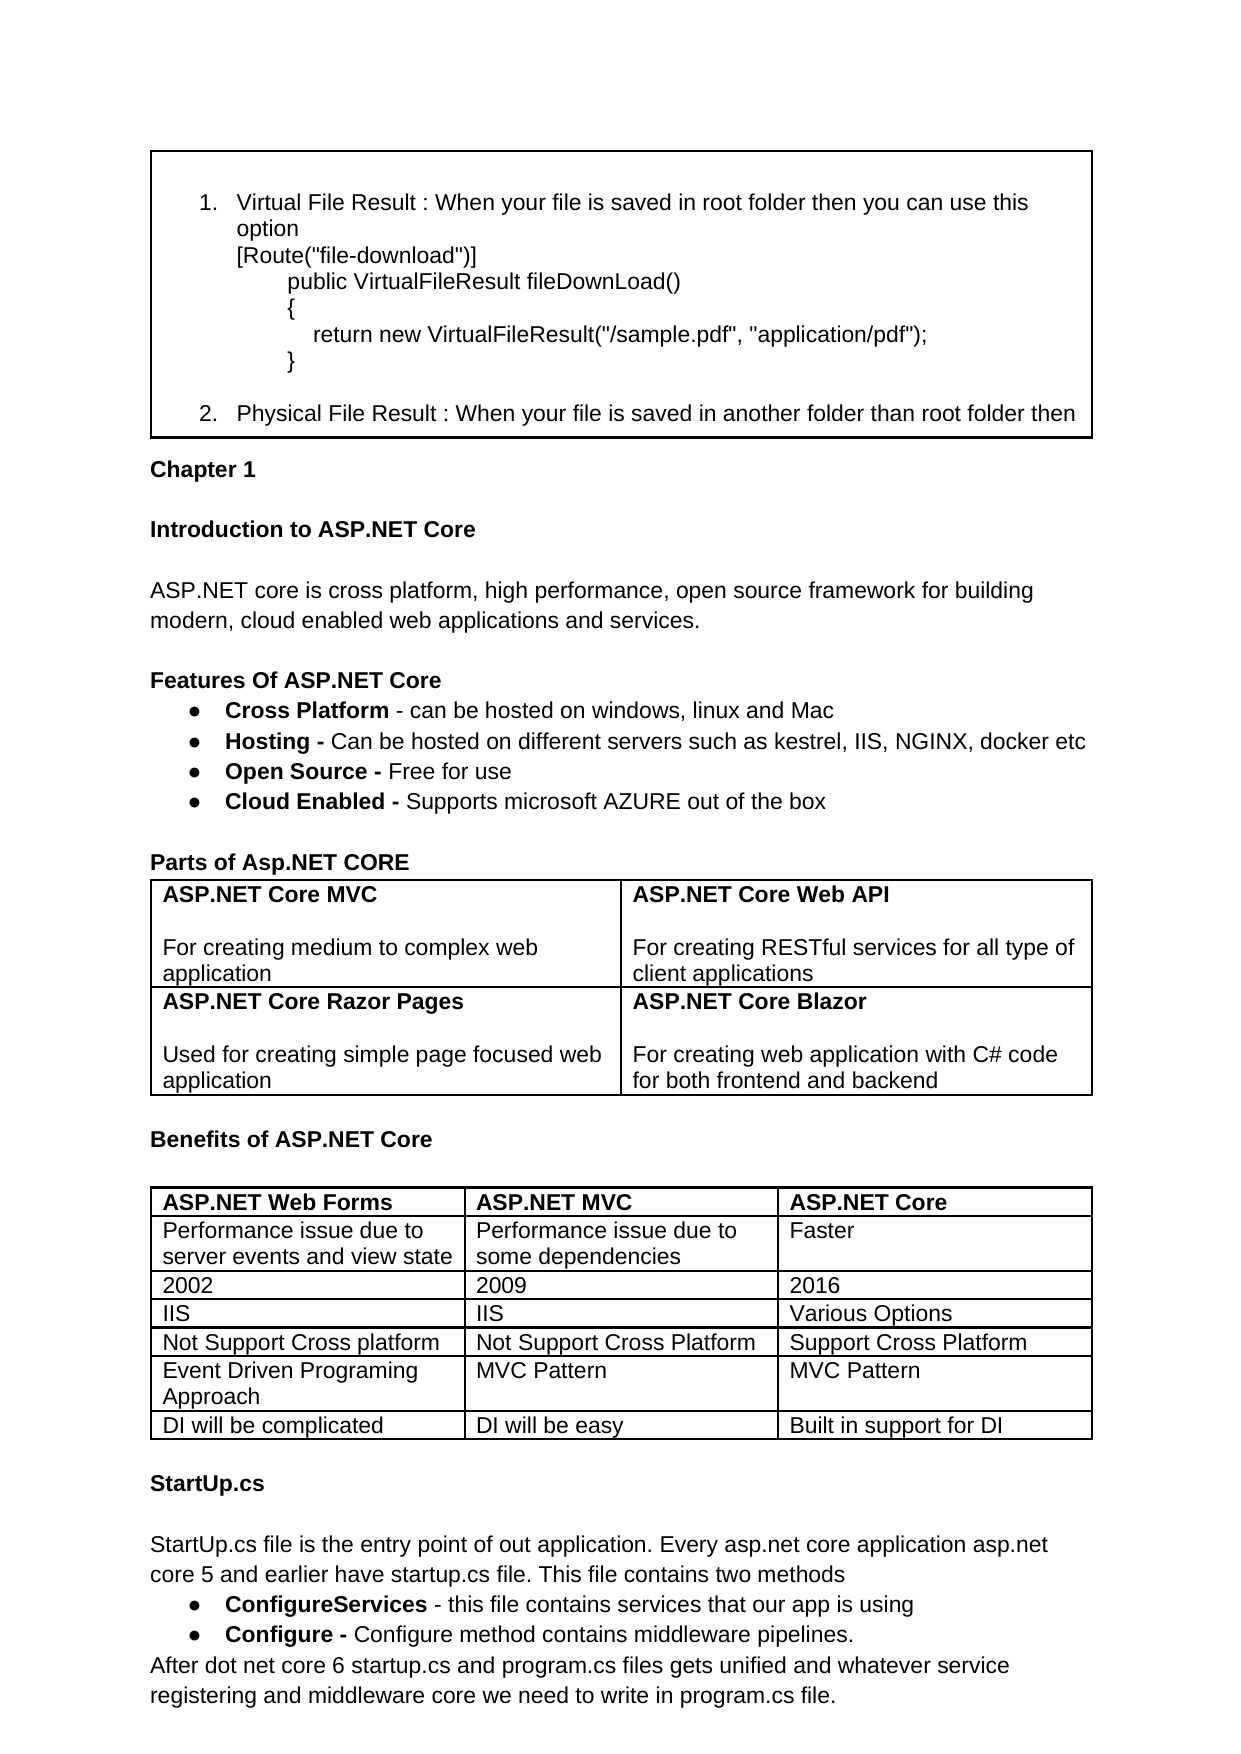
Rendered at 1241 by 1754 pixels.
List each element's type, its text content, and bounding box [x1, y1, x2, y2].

table_cell FileResult : File result sends the content of file as response. Eg:pdf, xls, txt, exe file etc. There are three types of file result Virtual File Result , Physical File Result and File content result Virtual File Result : When your file is saved in root folder then you can use this option [Route("file-download")] public VirtualFileResult fileDownLoad() { return new VirtualFileResult("/sample.pdf", "application/pdf"); } Physical File Result : When your file is saved in another folder than root folder then you can use this option [Route("file-physical-download")] public PhysicalFileResult filePhyscialDownLoad() { return new PhysicalFileResult(@"C:\Users\DURGA\Desktop\Study\aspnetcore\ControllerExample\ControllerExample\assignment Dot Net.pdf", "application/pdf"); } File Content Result : In a real world scenario you may have files saved in a database in byte format and you want to return them.then you can use this. [Route("filedownloadcontent")] public FileContentResult fileContentDownLoad() { byte[] bytes = System.IO.File.ReadAllBytes(@"C:\Users\DURGA\Desktop\Study\aspnetcore\ControllerExample\ControllerExample\assignment Dot Net.pdf"); return new FileContentResult(bytes, "application/pdf"); } IActionResult : In asp.net core it is recommended that all action methods need to be returned as IActionResult because it is the parent interface of all result classes. So by mentioning ActionResult you actually have any type of result which is a subtype of IActionResult. [152, 152, 1091, 436]
